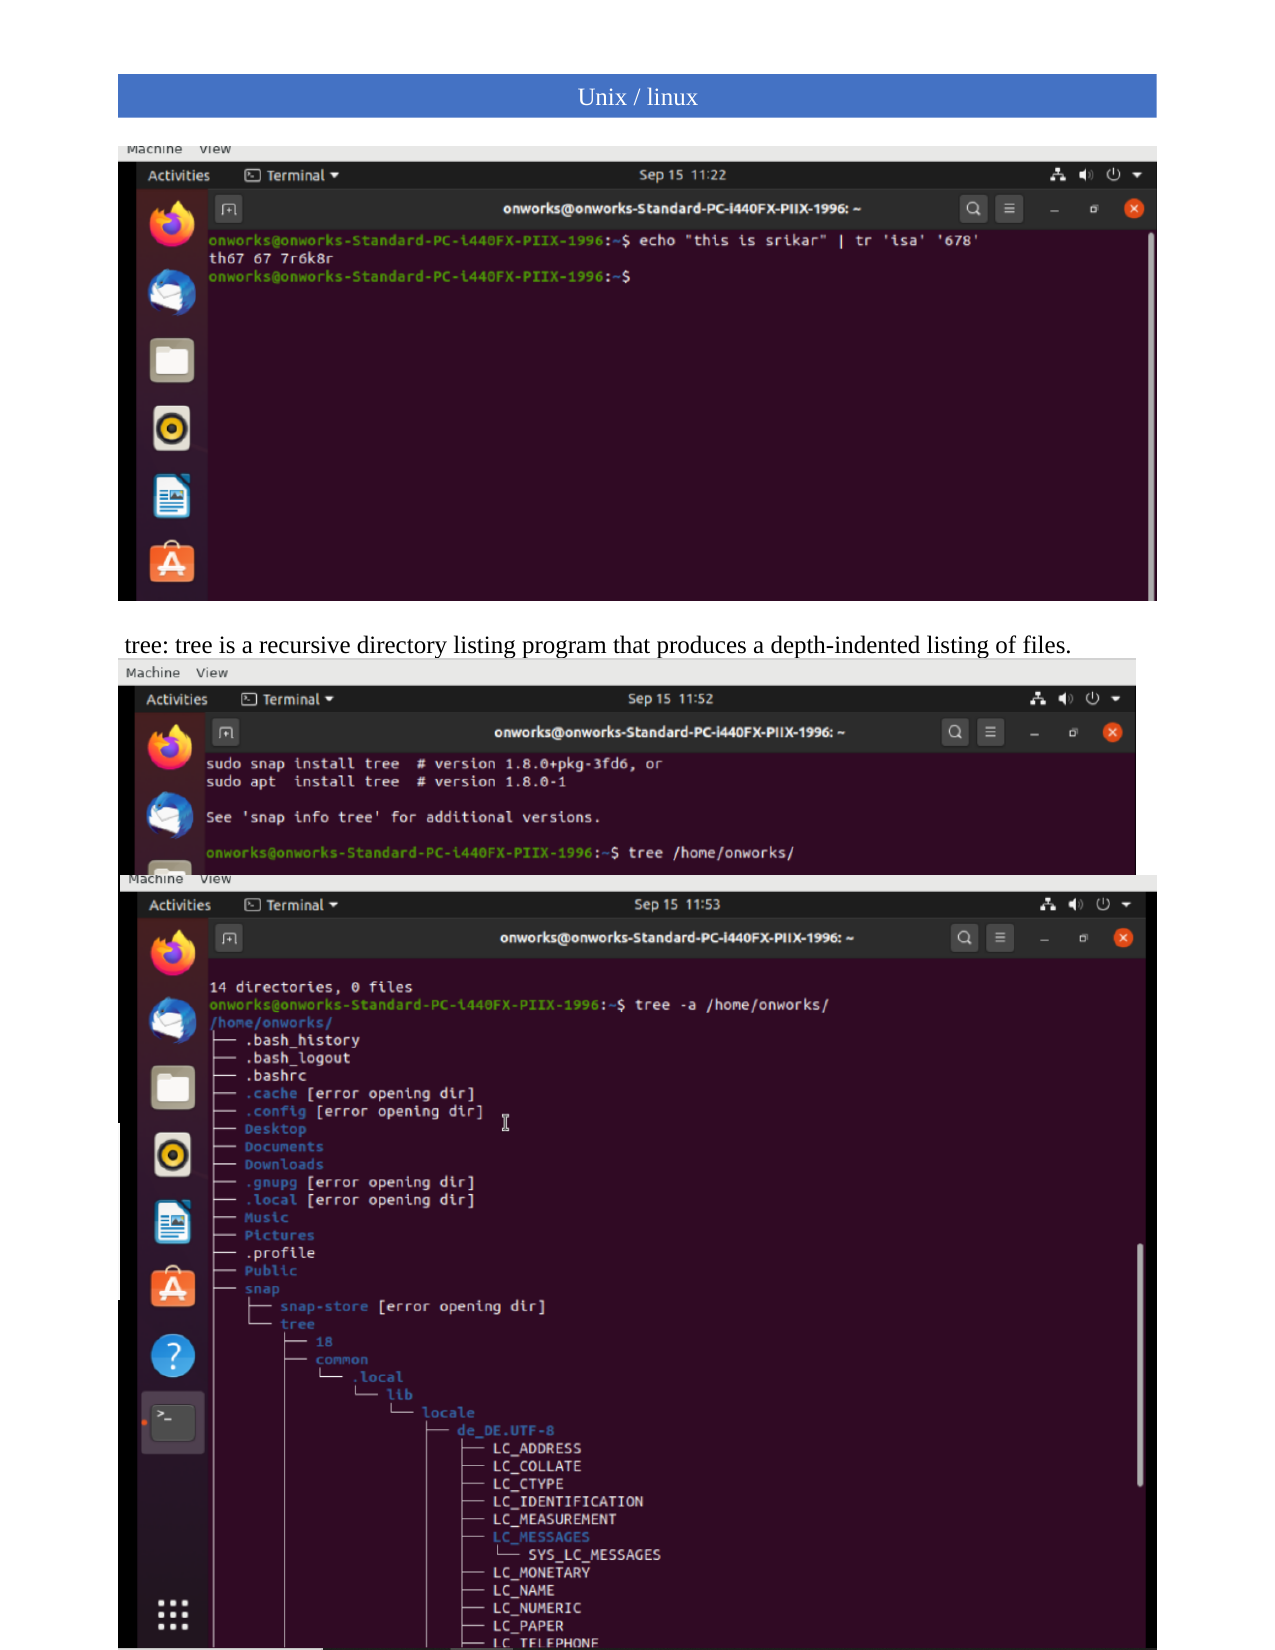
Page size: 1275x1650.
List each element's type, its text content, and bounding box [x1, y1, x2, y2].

picture [118, 146, 1157, 601]
text tree: tree is a recursive directory listing program that produces a depth-indented listing of files. [118, 630, 1157, 658]
picture [118, 658, 1157, 1650]
